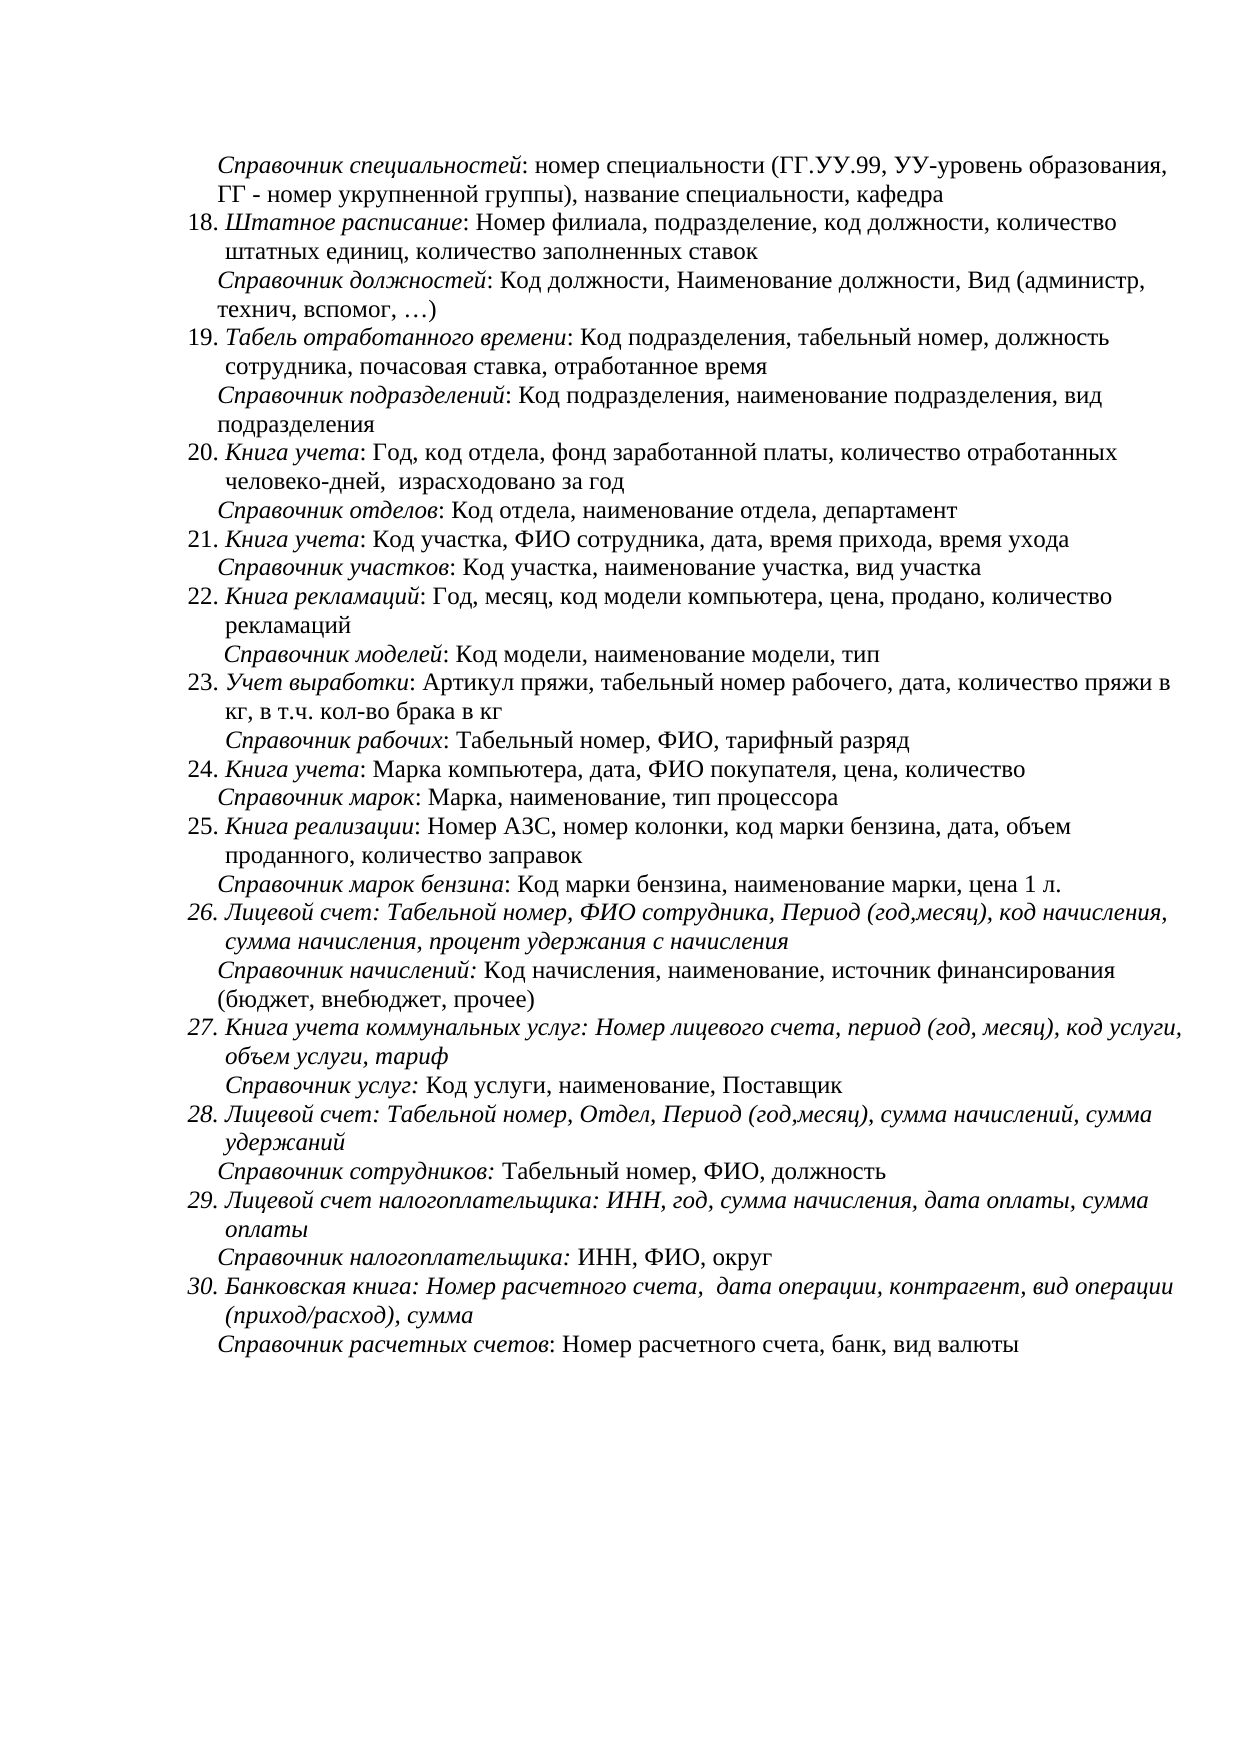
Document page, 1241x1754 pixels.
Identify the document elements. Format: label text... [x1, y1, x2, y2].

text Справочник услуг: Код услуги, наименование, Поставщик [225, 1070, 1196, 1099]
text Справочник налогоплательщика: ИНН, ФИО, округ [217, 1242, 1196, 1271]
text Справочник отделов: Код отдела, наименование отдела, департамент [217, 495, 1196, 524]
list Книга учета коммунальных услуг: Номер лицевого счета, период (год, месяц), код услуги, объем услуги, тариф [187, 1012, 1196, 1070]
list Учет выработки: Артикул пряжи, табельный номер рабочего, дата, количество пряжи в кг, в т.ч. кол-во брака в кг [187, 667, 1196, 725]
text Справочник моделей: Код модели, наименование модели, тип [217, 639, 1196, 667]
list Банковская книга: Номер расчетного счета, дата операции, контрагент, вид операции (приход/расход), сумма [187, 1271, 1196, 1329]
list Лицевой счет: Табельной номер, ФИО сотрудника, Период (год,месяц), код начисления, сумма начисления, процент удержания с начисления [187, 897, 1196, 955]
text Справочник участков: Код участка, наименование участка, вид участка [217, 552, 1196, 581]
text Справочник должностей: Код должности, Наименование должности, Вид (администр, технич, вспомог, …) [217, 265, 1192, 322]
text Справочник рабочих: Табельный номер, ФИО, тарифный разряд [225, 725, 1196, 754]
list Книга рекламаций: Год, месяц, код модели компьютера, цена, продано, количество рекламаций [187, 581, 1196, 639]
list Штатное расписание: Номер филиала, подразделение, код должности, количество штатных единиц, количество заполненных ставок [187, 207, 1196, 265]
text Справочник начислений: Код начисления, наименование, источник финансирования (бюджет, внебюджет, прочее) [217, 955, 1196, 1012]
list Книга учета: Марка компьютера, дата, ФИО покупателя, цена, количество [187, 754, 1196, 782]
text Справочник расчетных счетов: Номер расчетного счета, банк, вид валюты [217, 1329, 1196, 1357]
text Справочник марок бензина: Код марки бензина, наименование марки, цена . [217, 869, 1196, 897]
list Лицевой счет: Табельной номер, Отдел, Период (год,месяц), сумма начислений, сумма удержаний [187, 1099, 1196, 1156]
text Справочник марок: Марка, наименование, тип процессора [217, 782, 1196, 811]
list Книга учета: Код участка, ФИО сотрудника, дата, время прихода, время ухода [187, 524, 1196, 552]
list Книга реализации: Номер АЗС, номер колонки, код марки бензина, дата, объем проданного, количество заправок [187, 811, 1196, 869]
list Лицевой счет налогоплательщика: ИНН, год, сумма начисления, дата оплаты, сумма оплаты [187, 1185, 1196, 1242]
list Табель отработанного времени: Код подразделения, табельный номер, должность сотрудника, почасовая ставка, отработанное время [187, 322, 1196, 380]
text Справочник специальностей: номер специальности (ГГ.УУ.99, УУ-уровень образования, ГГ - номер укрупненной группы), название специальности, кафедра [217, 150, 1196, 207]
list Книга учета: Год, код отдела, фонд заработанной платы, количество отработанных человеко-дней, израсходовано за год [187, 437, 1196, 495]
text Справочник подразделений: Код подразделения, наименование подразделения, вид подразделения [217, 380, 1196, 437]
text Справочник сотрудников: Табельный номер, ФИО, должность [217, 1156, 1196, 1185]
